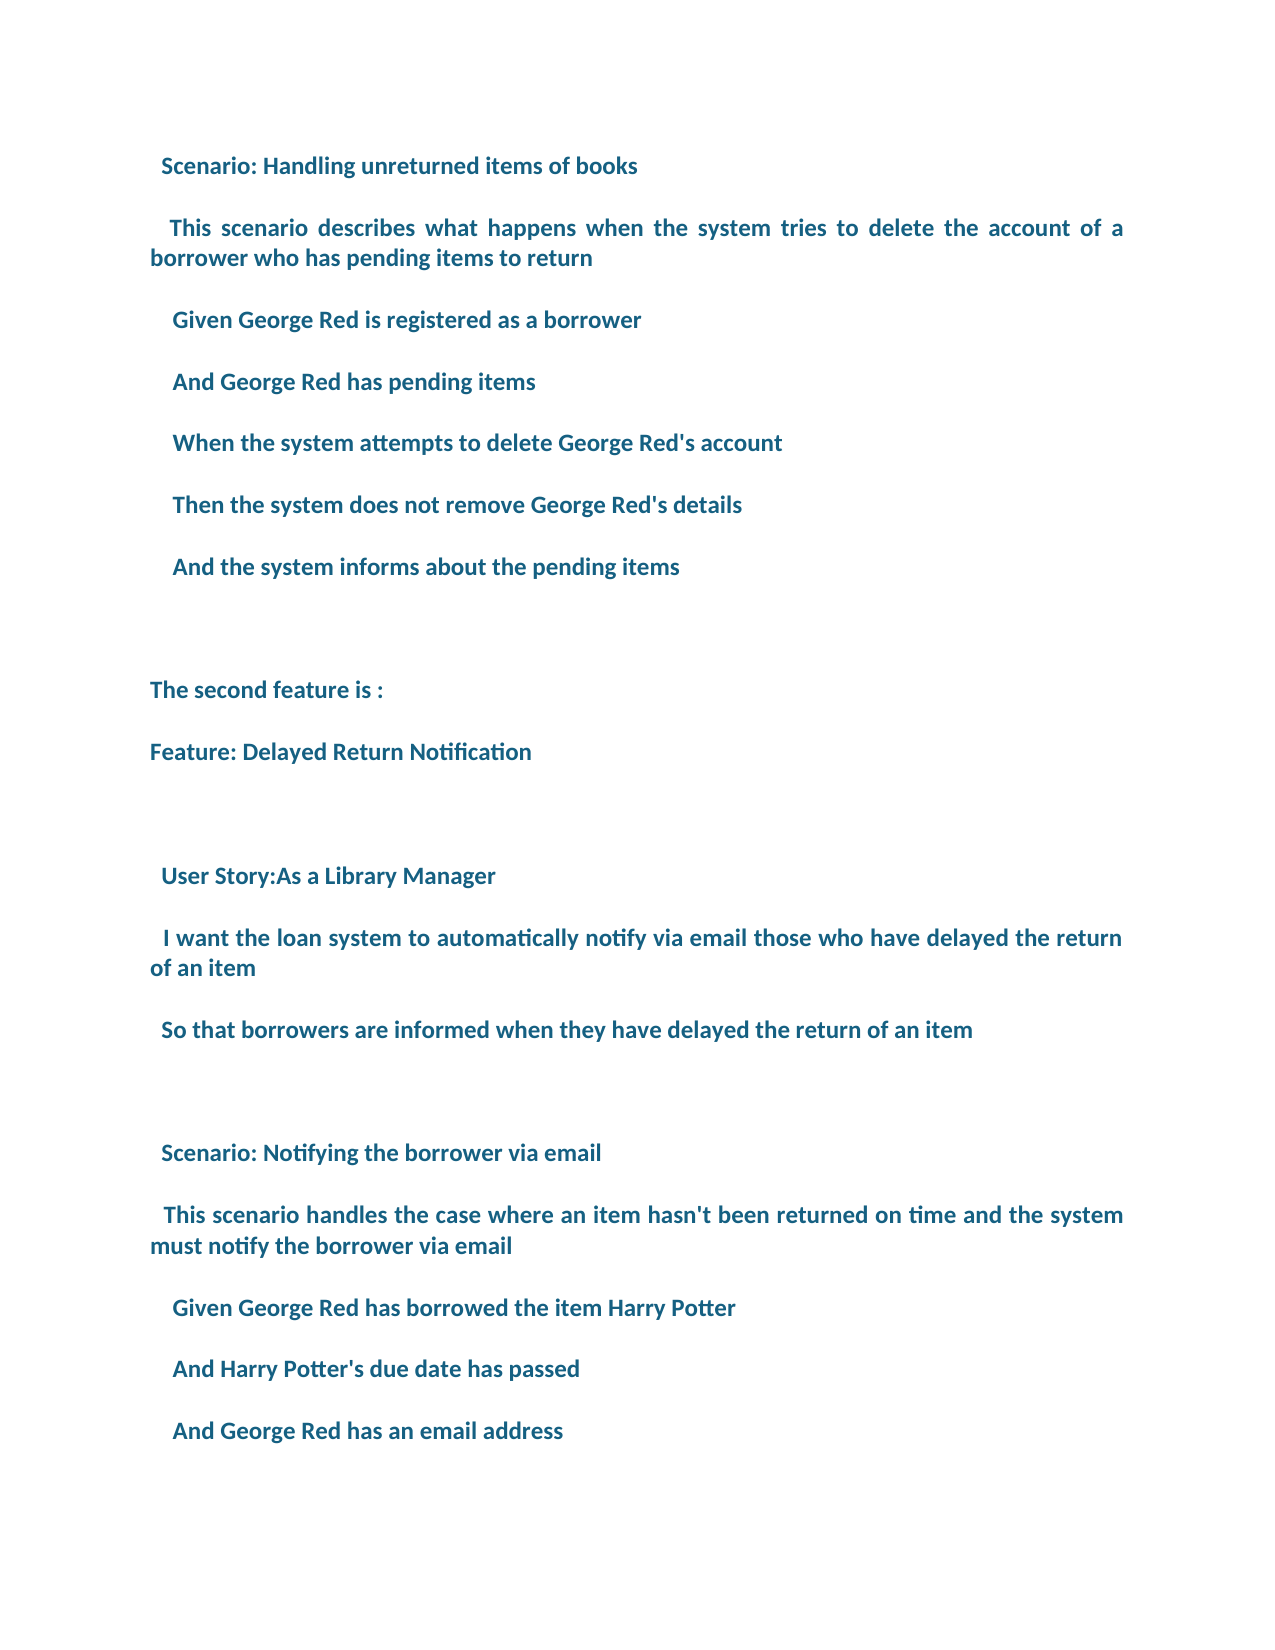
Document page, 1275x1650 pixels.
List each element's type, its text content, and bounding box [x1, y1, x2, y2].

text And the system informs about the pending items [150, 551, 1125, 582]
text And George Red has pending items [150, 366, 1125, 396]
text Given George Red is registered as a borrower [150, 304, 1125, 334]
text Scenario: Notifying the borrower via email [150, 1138, 1125, 1168]
text This scenario handles the case where an item hasn't been returned on time and the system must notify the borrower via email [150, 1199, 1125, 1260]
text User Story:As a Library Manager [150, 860, 1125, 891]
text When the system attempts to delete George Red's account [150, 428, 1125, 458]
text Then the system does not remove George Red's details [150, 489, 1125, 520]
text And George Red has an email address [150, 1415, 1125, 1446]
text I want the loan system to automatically notify via email those who have delayed the return of an item [150, 922, 1125, 983]
text So that borrowers are informed when they have delayed the return of an item [150, 1014, 1125, 1044]
text Given George Red has borrowed the item Harry Potter [150, 1292, 1125, 1322]
text The second feature is : [150, 675, 1125, 705]
text Scenario: Handling unreturned items of books [150, 150, 1125, 181]
text This scenario describes what happens when the system tries to delete the account of a borrower who has pending items to return [150, 212, 1125, 273]
text Feature: Delayed Return Notification [150, 736, 1125, 767]
text And Harry Potter's due date has passed [150, 1353, 1125, 1384]
